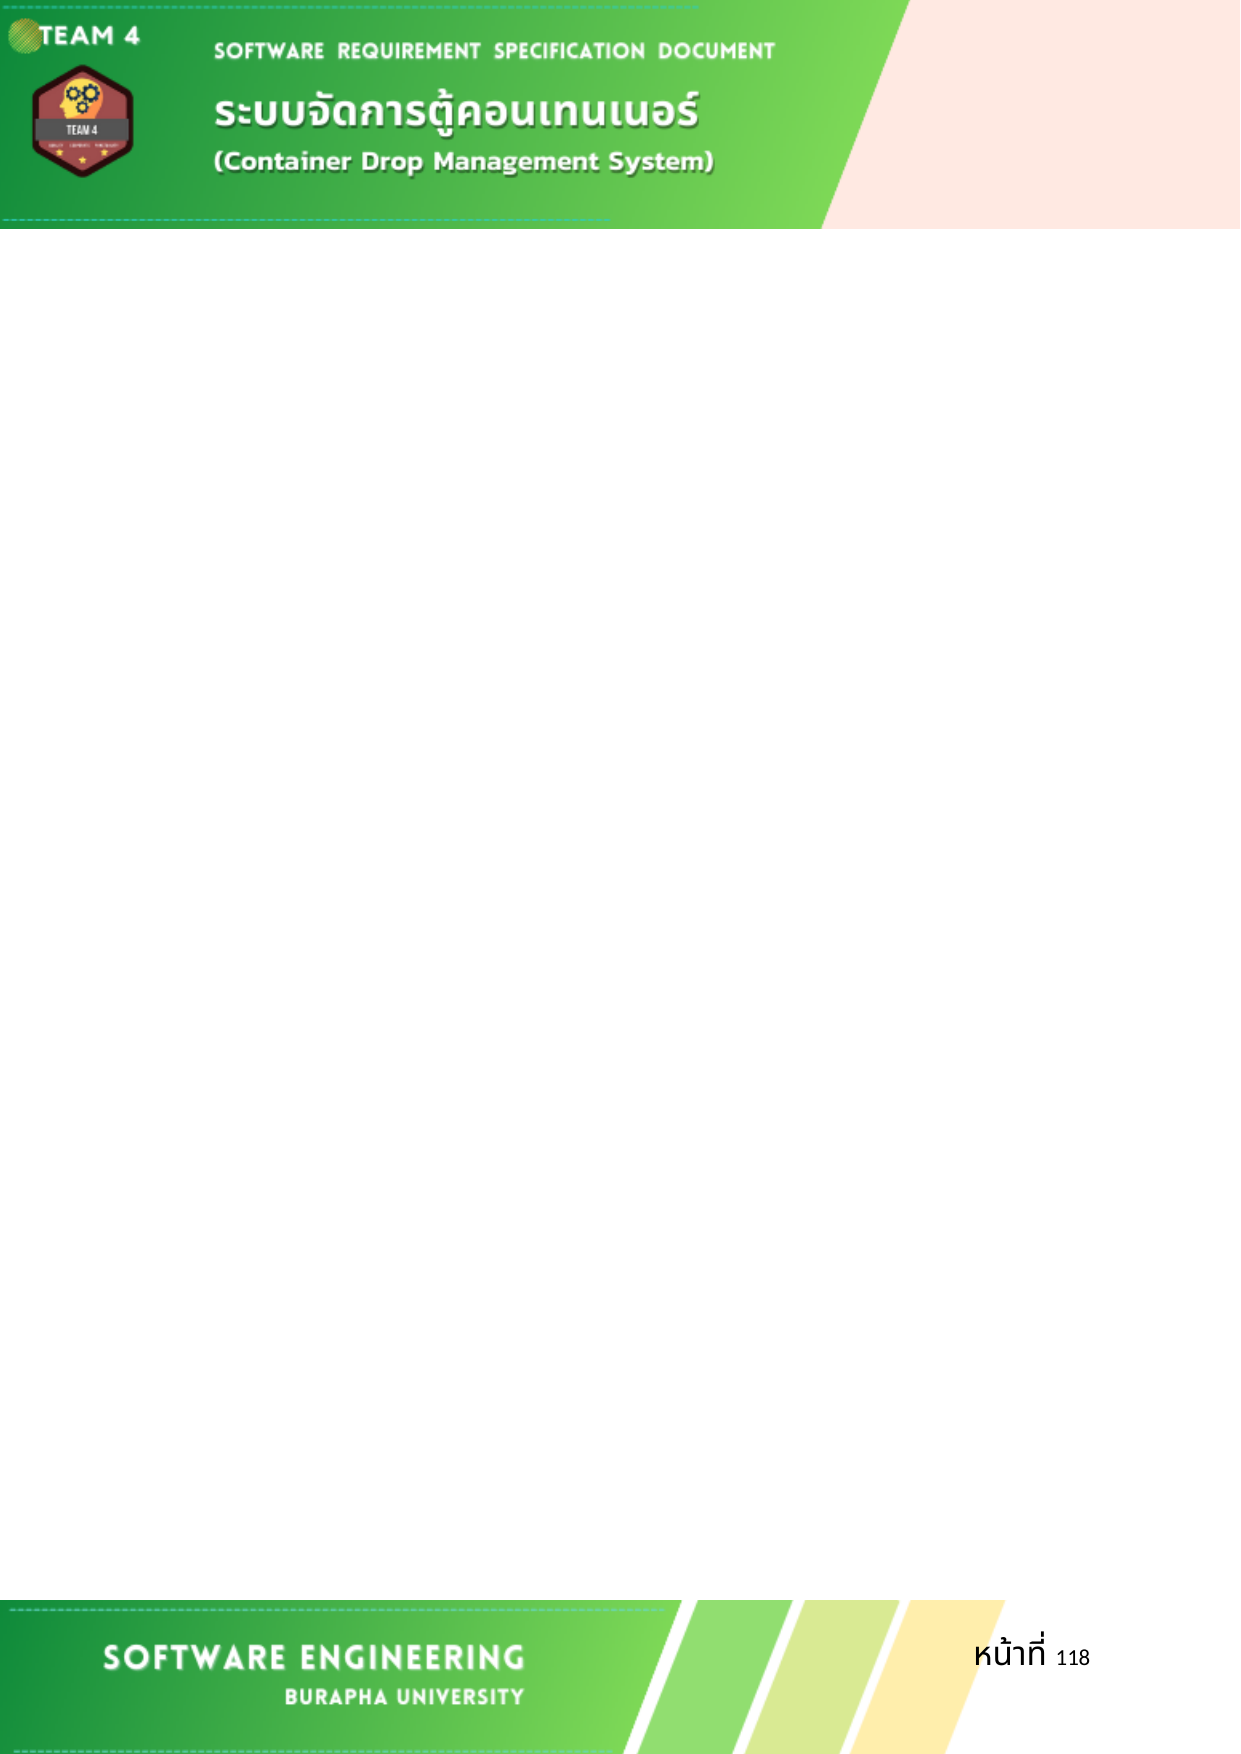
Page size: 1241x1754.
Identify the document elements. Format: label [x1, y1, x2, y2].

picture [0, 0, 1241, 229]
picture [0, 1600, 1241, 1754]
